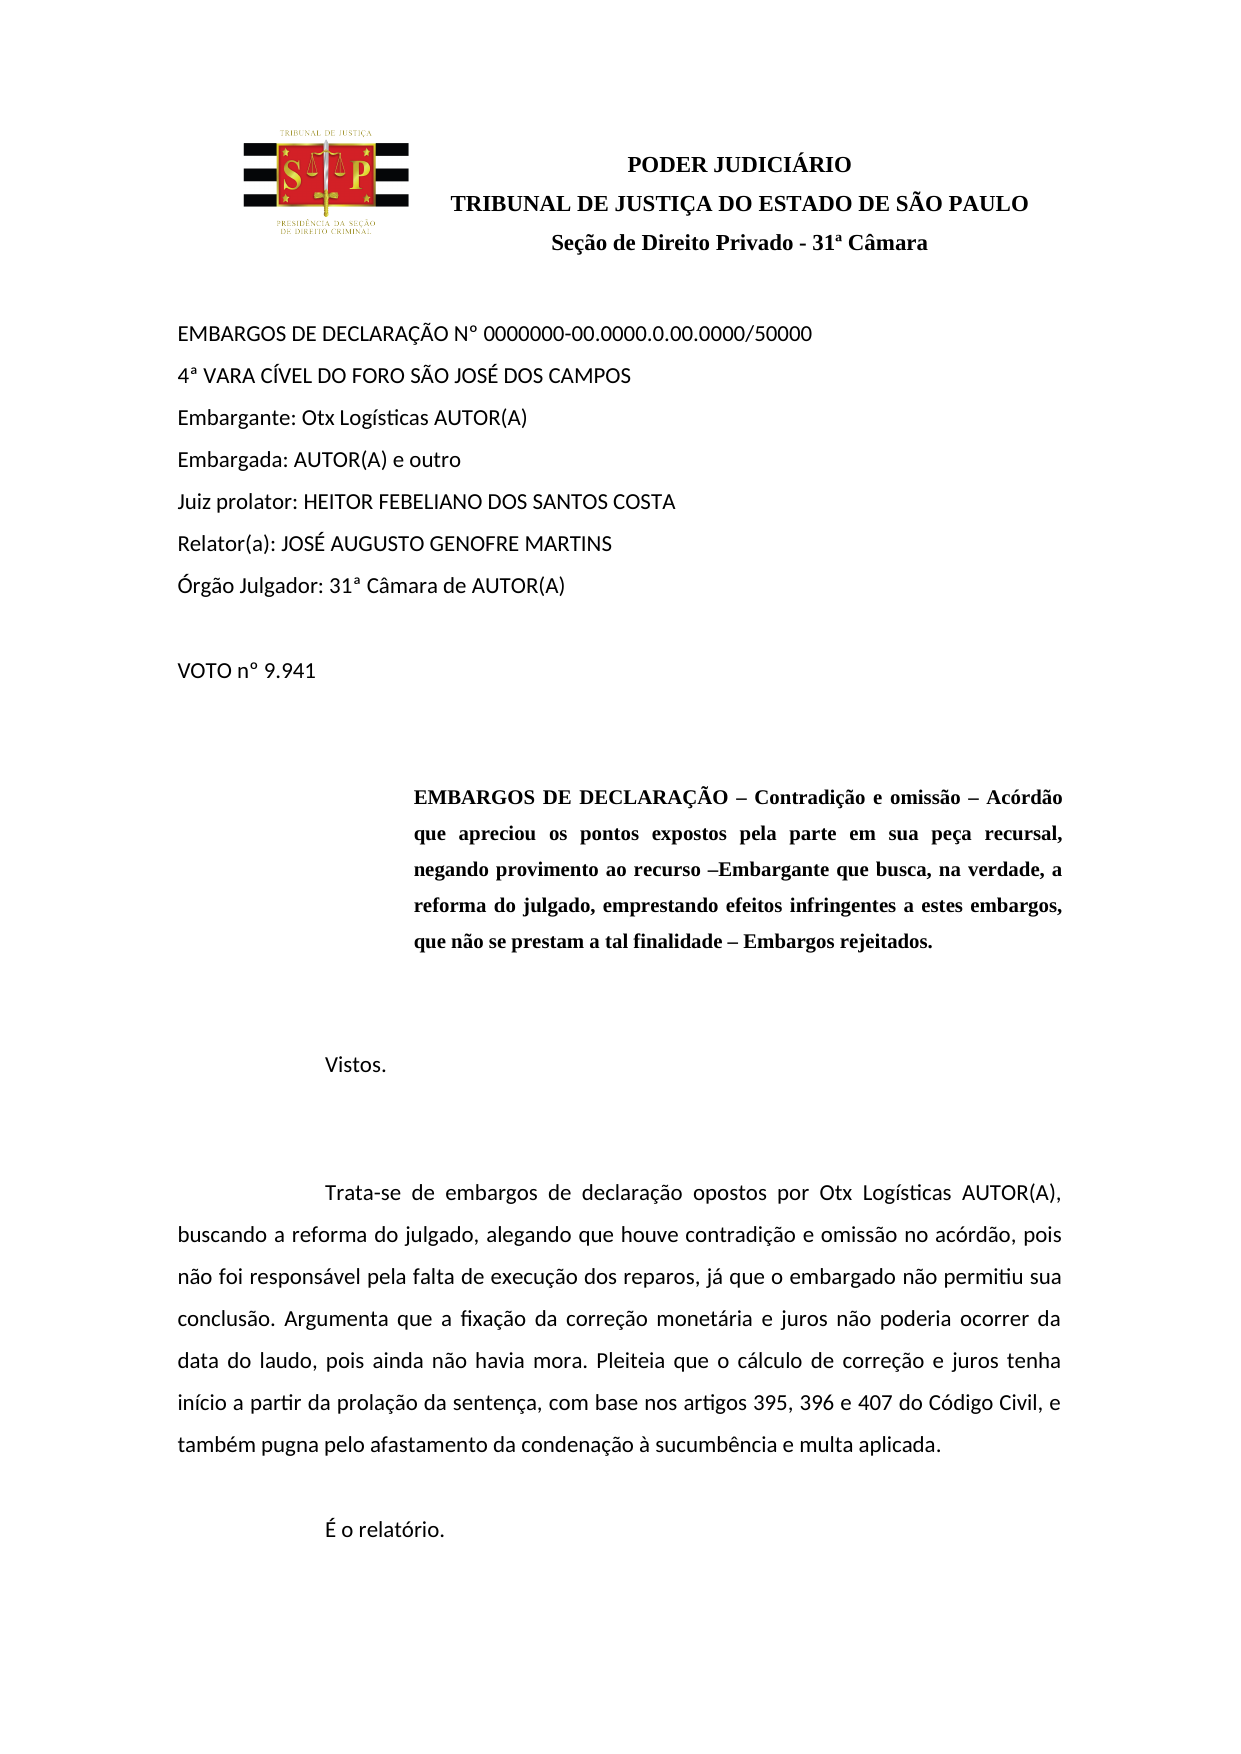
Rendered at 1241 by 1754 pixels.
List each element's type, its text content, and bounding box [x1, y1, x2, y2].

text Relator(a): JOSÉ AUGUSTO GENOFRE MARTINS [177, 529, 1063, 557]
text Juiz prolator: HEITOR FEBELIANO DOS SANTOS COSTA [177, 487, 1063, 515]
text É o relatório. [177, 1515, 1063, 1543]
text Embargada: AUTOR(A) e outro [177, 445, 1063, 473]
text Embargante: Otx Logísticas AUTOR(A) [177, 403, 1063, 431]
text 4ª VARA CÍVEL DO FORO SÃO JOSÉ DOS CAMPOS [177, 361, 1063, 389]
text EMBARGOS DE DECLARAÇÃO – Contradição e omissão – Acórdão que apreciou os pontos expostos pela parte em sua peça recursal, negando provimento ao recurso –Embargante que busca, na verdade, a reforma do julgado, emprestando efeitos infringentes a estes embargos, que não se prestam a tal finalidade – Embargos rejeitados. [413, 784, 1063, 953]
text Órgão Julgador: 31ª Câmara de AUTOR(A) [177, 571, 1063, 599]
text Vistos. [177, 1050, 1063, 1078]
picture [231, 115, 421, 240]
text EMBARGOS DE DECLARAÇÃO Nº 0000000-00.0000.0.00.0000/50000 [177, 319, 1063, 347]
text VOTO nº 9.941 [177, 656, 1063, 684]
text Trata-se de embargos de declaração opostos por Otx Logísticas AUTOR(A), buscando a reforma do julgado, alegando que houve contradição e omissão no acórdão, pois não foi responsável pela falta de execução dos reparos, já que o embargado não permitiu sua conclusão. Argumenta que a fixação da correção monetária e juros não poderia ocorrer da data do laudo, pois ainda não havia mora. Pleiteia que o cálculo de correção e juros tenha início a partir da prolação da sentença, com base nos artigos 395, 396 e 407 do Código Civil, e também pugna pelo afastamento da condenação à sucumbência e multa aplicada. [177, 1178, 1063, 1458]
